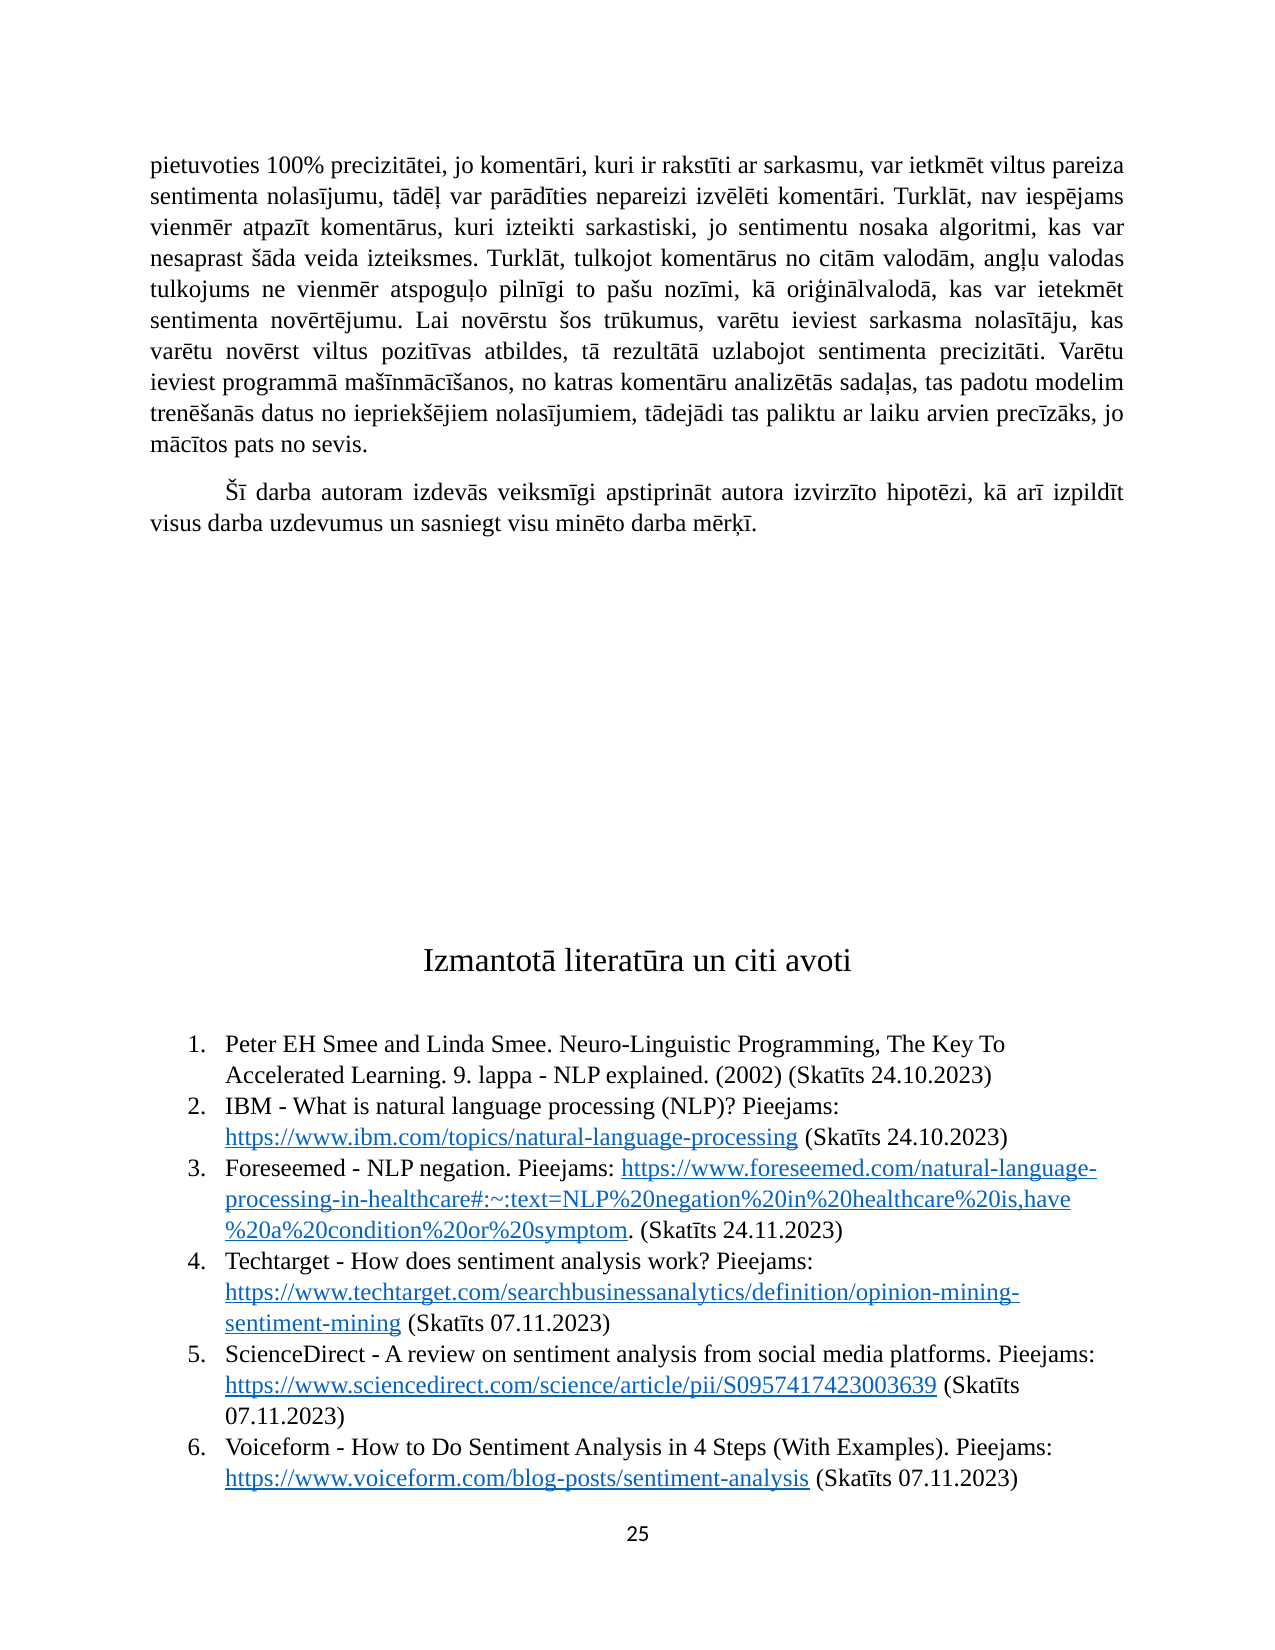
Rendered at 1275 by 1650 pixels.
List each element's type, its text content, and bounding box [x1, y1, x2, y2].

list ScienceDirect - A review on sentiment analysis from social media platforms. Pieejams: https://www.sciencedirect.com/science/article/pii/S0957417423003639 (Skatīts 07.11.2023) [187, 1339, 1125, 1430]
list Peter EH Smee and Linda Smee. Neuro-Linguistic Programming, The Key To Accelerated Learning. 9. lappa - NLP explained. (2002) (Skatīts 24.10.2023) [187, 1029, 1125, 1088]
subtitle Izmantotā literatūra un citi avoti [150, 940, 1125, 979]
list Foreseemed - NLP negation. Pieejams: https://www.foreseemed.com/natural-language-processing-in-healthcare#:~:text=NLP%20negation%20in%20healthcare%20is,have%20a%20condition%20or%20symptom. (Skatīts 24.11.2023) [187, 1153, 1125, 1244]
list Voiceform - How to Do Sentiment Analysis in 4 Steps (With Examples). Pieejams: https://www.voiceform.com/blog-posts/sentiment-analysis (Skatīts 07.11.2023) [187, 1432, 1125, 1492]
list Techtarget - How does sentiment analysis work? Pieejams: https://www.techtarget.com/searchbusinessanalytics/definition/opinion-mining-sentiment-mining (Skatīts 07.11.2023) [187, 1246, 1125, 1337]
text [150, 150, 1125, 458]
list IBM - What is natural language processing (NLP)? Pieejams: https://www.ibm.com/topics/natural-language-processing (Skatīts 24.10.2023) [187, 1091, 1125, 1151]
text Šī darba autoram izdevās veiksmīgi apstiprināt autora izvirzīto hipotēzi, kā arī izpildīt visus darba uzdevumus un sasniegt visu minēto darba mērķī. [150, 477, 1125, 537]
